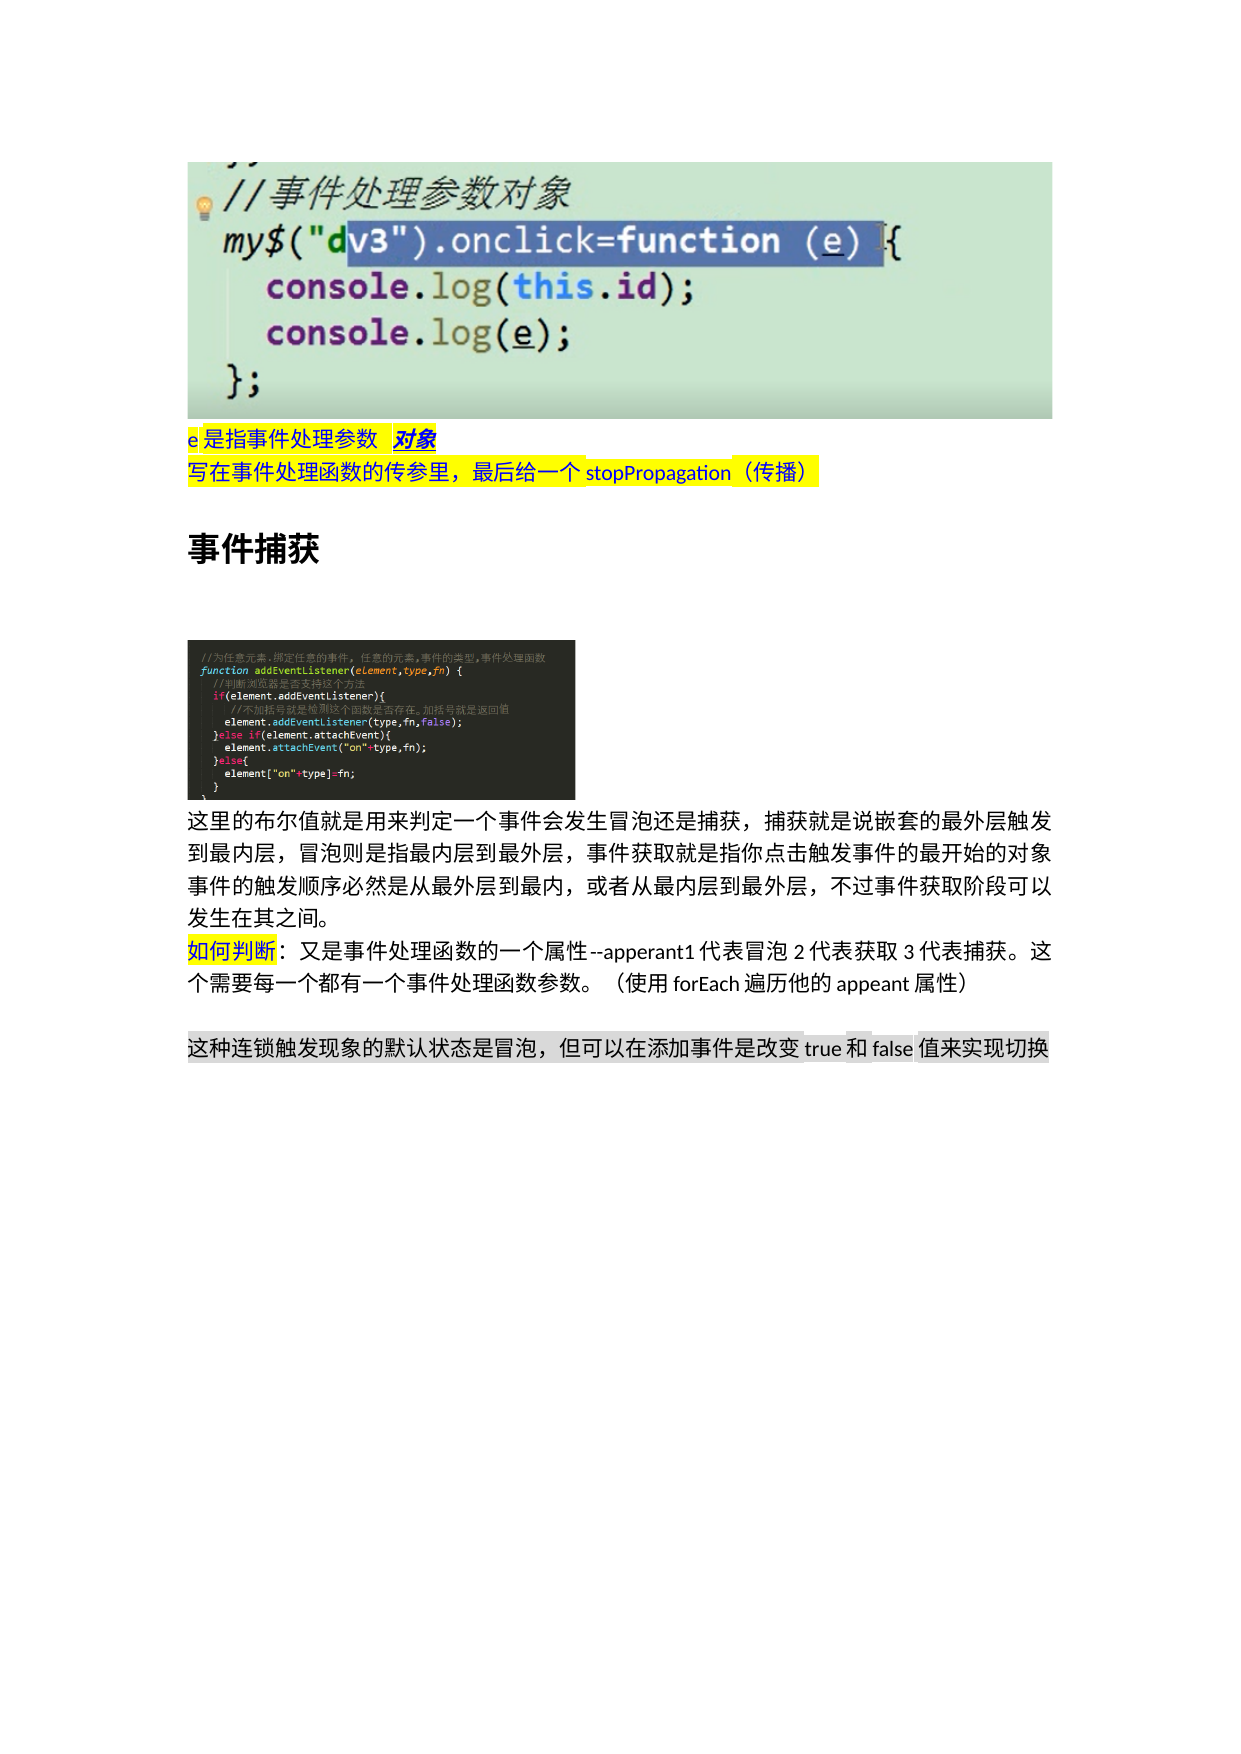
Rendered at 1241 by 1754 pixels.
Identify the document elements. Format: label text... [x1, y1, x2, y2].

text 写在事件处理函数的传参里，最后给一个stopPropagation（传播） [187, 454, 1053, 487]
text 这里的布尔值就是用来判定一个事件会发生冒泡还是捕获，捕获就是说嵌套的最外层触发到最内层，冒泡则是指最内层到最外层，事件获取就是指你点击触发事件的最开始的对象，事件的触发顺序必然是从最外层到最内，或者从最内层到最外层，不过事件获取阶段可以发生在其之间。 [187, 803, 1053, 933]
text e是指事件处理参数 对象 [187, 422, 1053, 454]
picture [187, 162, 1053, 419]
text 如何判断：又是事件处理函数的一个属性--apperant1代表冒泡2代表获取3代表捕获。这个需要每一个都有一个事件处理函数参数。（使用forEach遍历他的appeant属性） [187, 933, 1053, 998]
subtitle 事件捕获 [187, 514, 1053, 579]
picture [187, 640, 576, 800]
